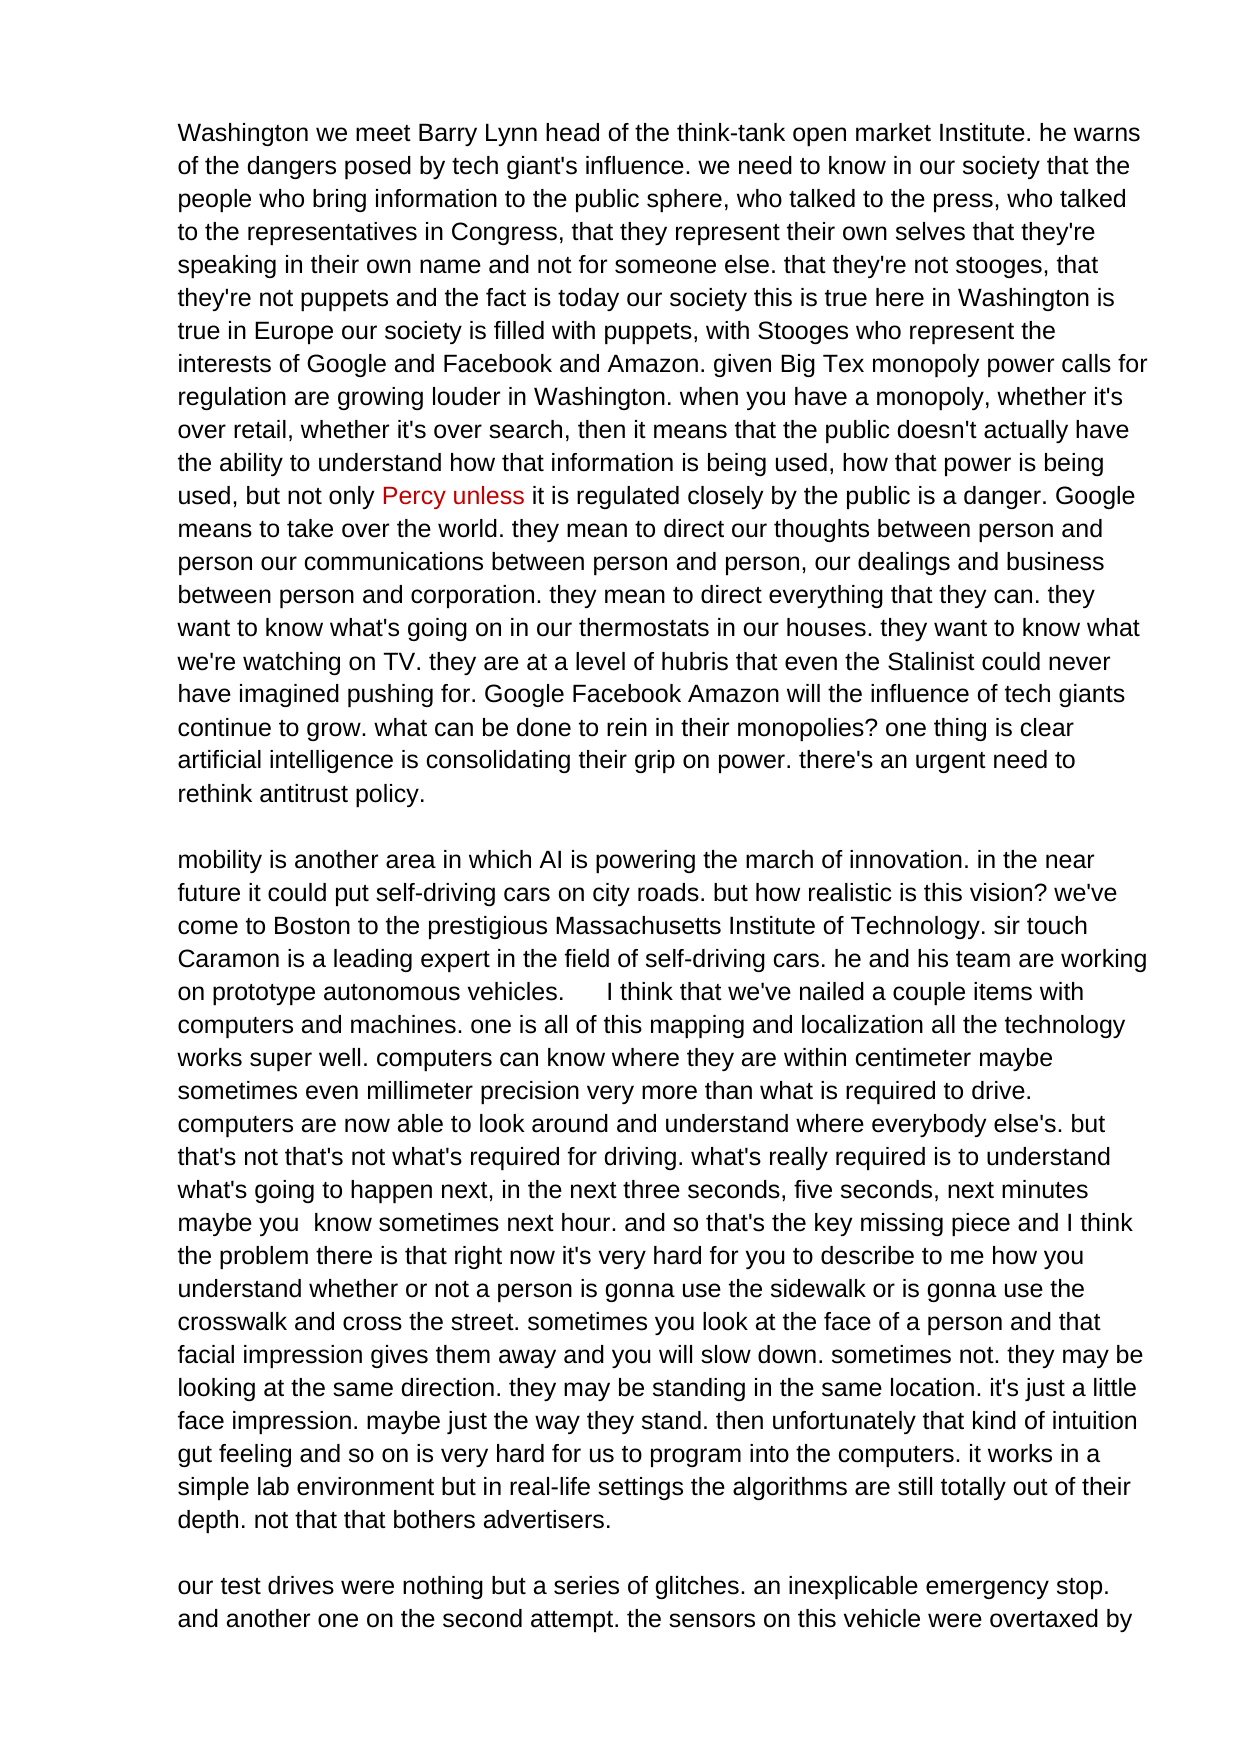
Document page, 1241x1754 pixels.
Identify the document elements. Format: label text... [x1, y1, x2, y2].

text mobility is another area in which AI is powering the march of innovation. in the near future it could put self-driving cars on city roads. but how realistic is this vision? we've come to Boston to the prestigious Massachusetts Institute of Technology. sir touch Caramon is a leading expert in the field of self-driving cars. he and his team are working on prototype autonomous vehicles. I think that we've nailed a couple items with computers and machines. one is all of this mapping and localization all the technology works super well. computers can know where they are within centimeter maybe sometimes even millimeter precision very more than what is required to drive. computers are now able to look around and understand where everybody else's. but that's not that's not what's required for driving. what's really required is to understand what's going to happen next, in the next three seconds, five seconds, next minutes maybe you know sometimes next hour. and so that's the key missing piece and I think the problem there is that right now it's very hard for you to describe to me how you understand whether or not a person is gonna use the sidewalk or is gonna use the crosswalk and cross the street. sometimes you look at the face of a person and that facial impression gives them away and you will slow down. sometimes not. they may be looking at the same direction. they may be standing in the same location. it's just a little face impression. maybe just the way they stand. then unfortunately that kind of intuition gut feeling and so on is very hard for us to program into the computers. it works in a simple lab environment but in real-life settings the algorithms are still totally out of their depth. not that that bothers advertisers. [177, 844, 1152, 1534]
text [177, 118, 1152, 807]
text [177, 1571, 1152, 1633]
